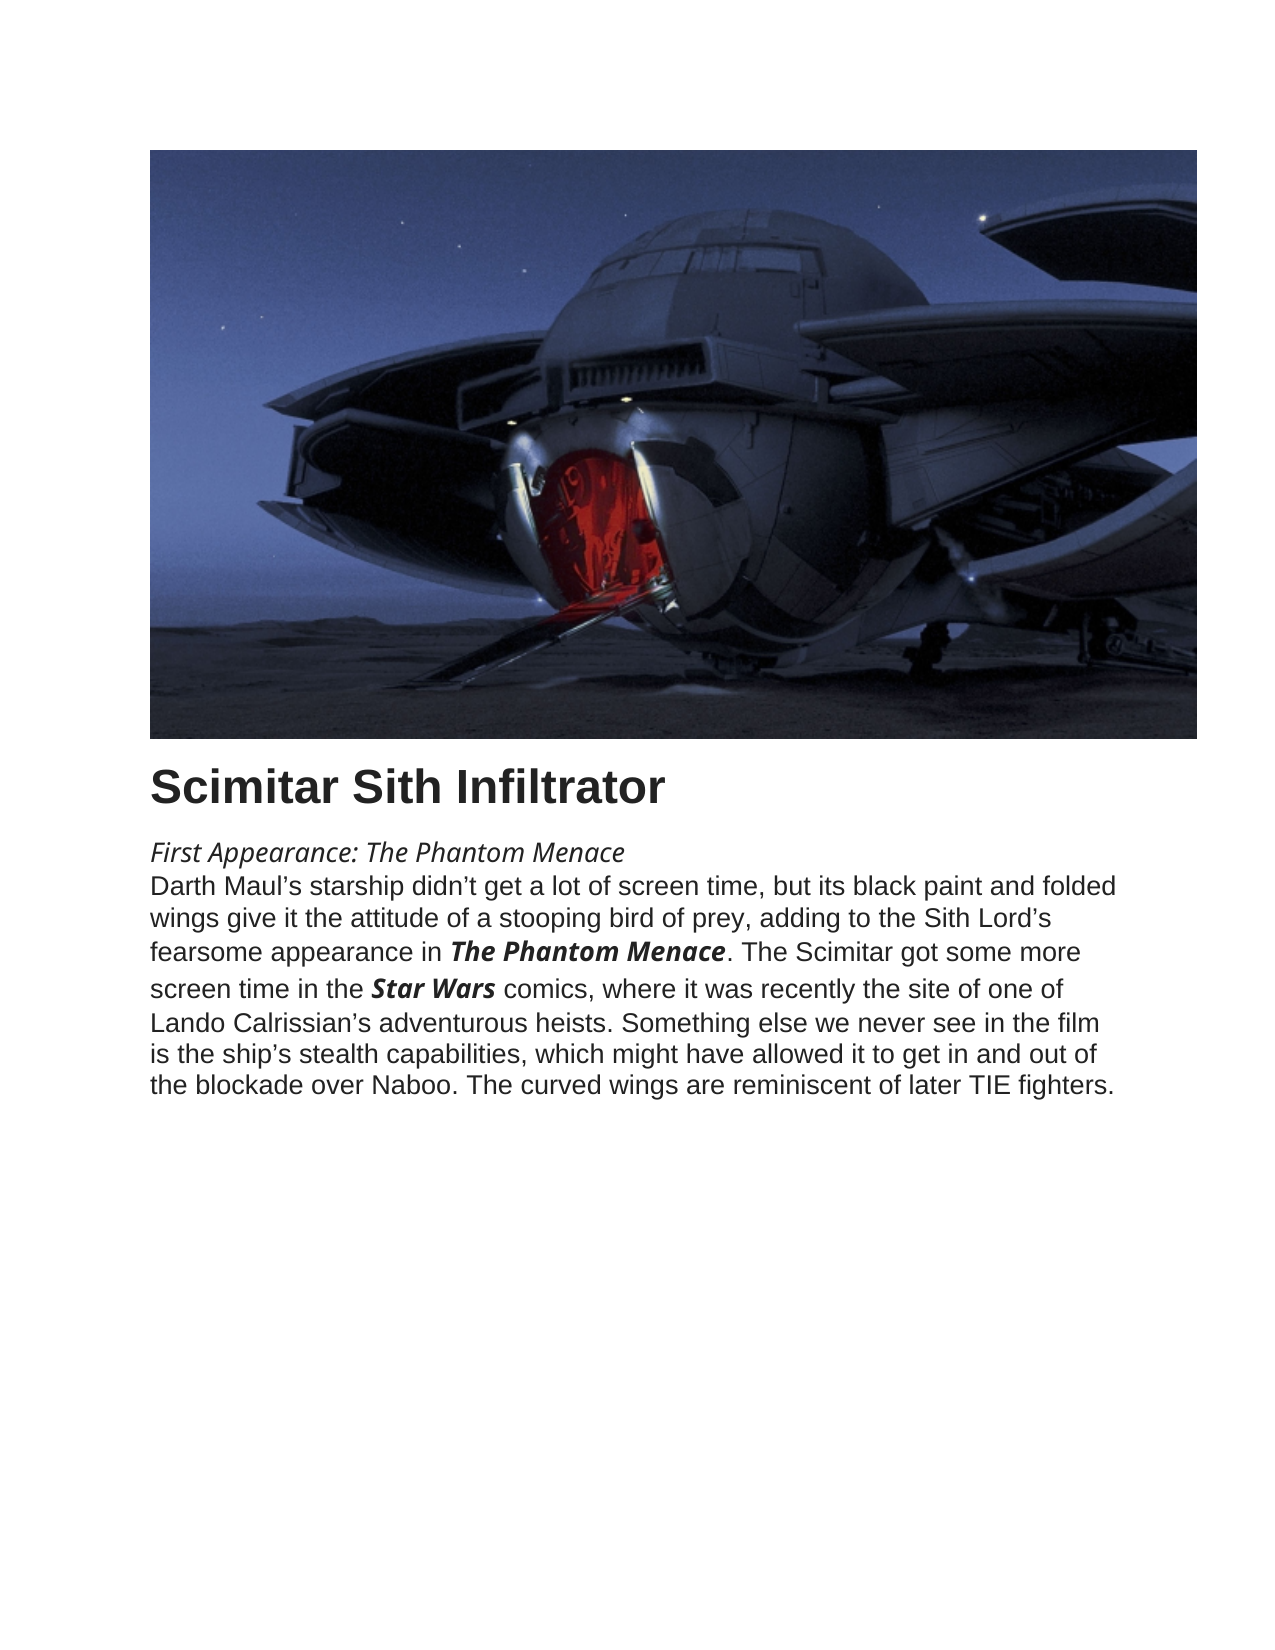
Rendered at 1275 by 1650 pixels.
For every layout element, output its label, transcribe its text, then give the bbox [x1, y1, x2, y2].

text Darth Maul’s starship didn’t get a lot of screen time, but its black paint and folded wings give it the attitude of a stooping bird of prey, adding to the Sith Lord’s fearsome appearance in The Phantom Menace. The Scimitar got some more screen time in the Star Wars comics, where it was recently the site of one of Lando Calrissian’s adventurous heists. Something else we never see in the film is the ship’s stealth capabilities, which might have allowed it to get in and out of the blockade over Naboo. The curved wings are reminiscent of later TIE fighters. [150, 870, 1125, 1100]
text Scimitar Sith Infiltrator [150, 759, 1125, 814]
picture [150, 150, 1197, 739]
text First Appearance: The Phantom Menace [150, 833, 1125, 870]
